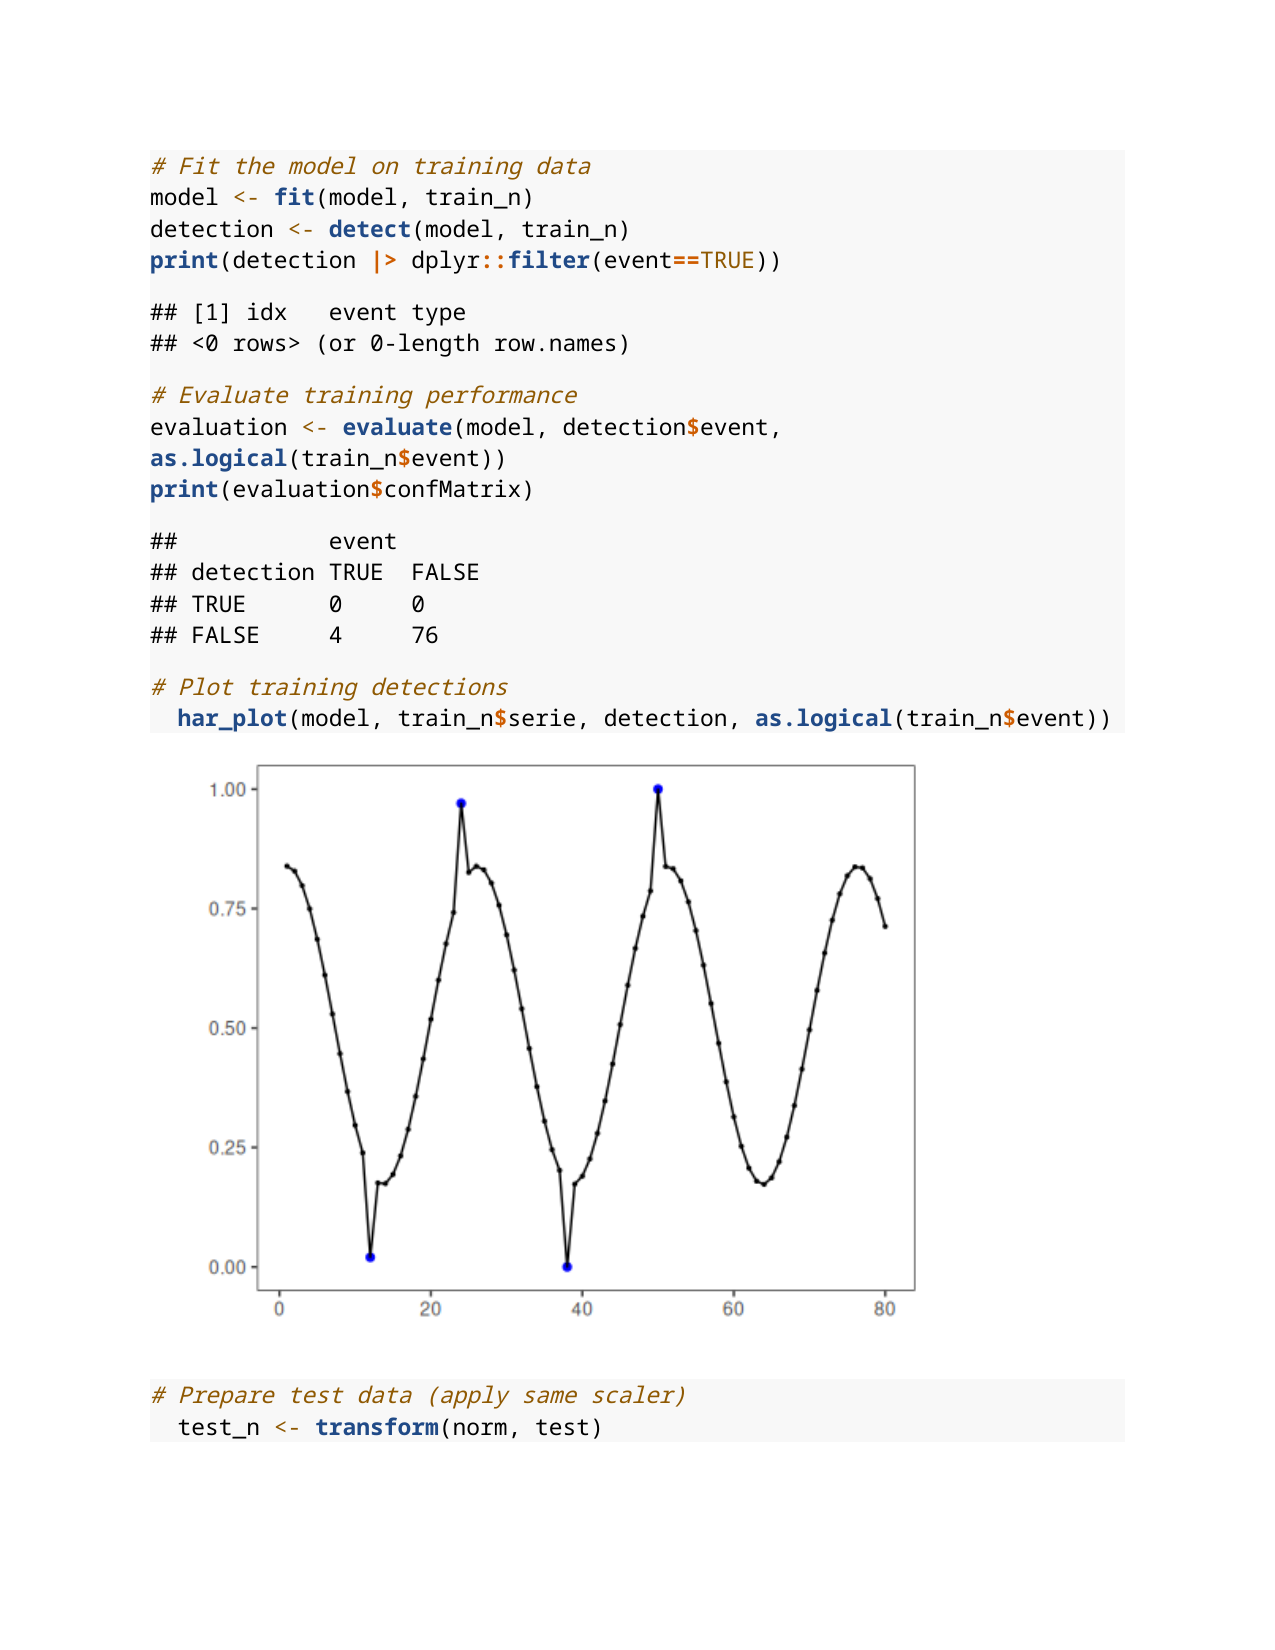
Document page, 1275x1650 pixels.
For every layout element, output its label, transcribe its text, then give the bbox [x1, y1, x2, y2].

picture [168, 754, 927, 1361]
text # Prepare test data (apply same scaler) test_n <- transform(norm, test) [604, 1379, 1125, 1442]
text # Fit the model on training data model <- fit(model, train_n) detection <- detect(model, train_n) print(detection |> dplyr::filter(event==TRUE)) [150, 150, 1125, 275]
text ## event ## detection TRUE FALSE ## TRUE 0 0 ## FALSE 4 76 [150, 525, 1125, 650]
text ## [1] idx event type ## <0 rows> (or 0-length row.names) [150, 296, 1125, 358]
text # Plot training detections har_plot(model, train_n$serie, detection, as.logical(train_n$event)) [507, 671, 1125, 733]
text # Evaluate training performance evaluation <- evaluate(model, detection$event, as.logical(train_n$event)) print(evaluation$confMatrix) [507, 379, 1125, 504]
